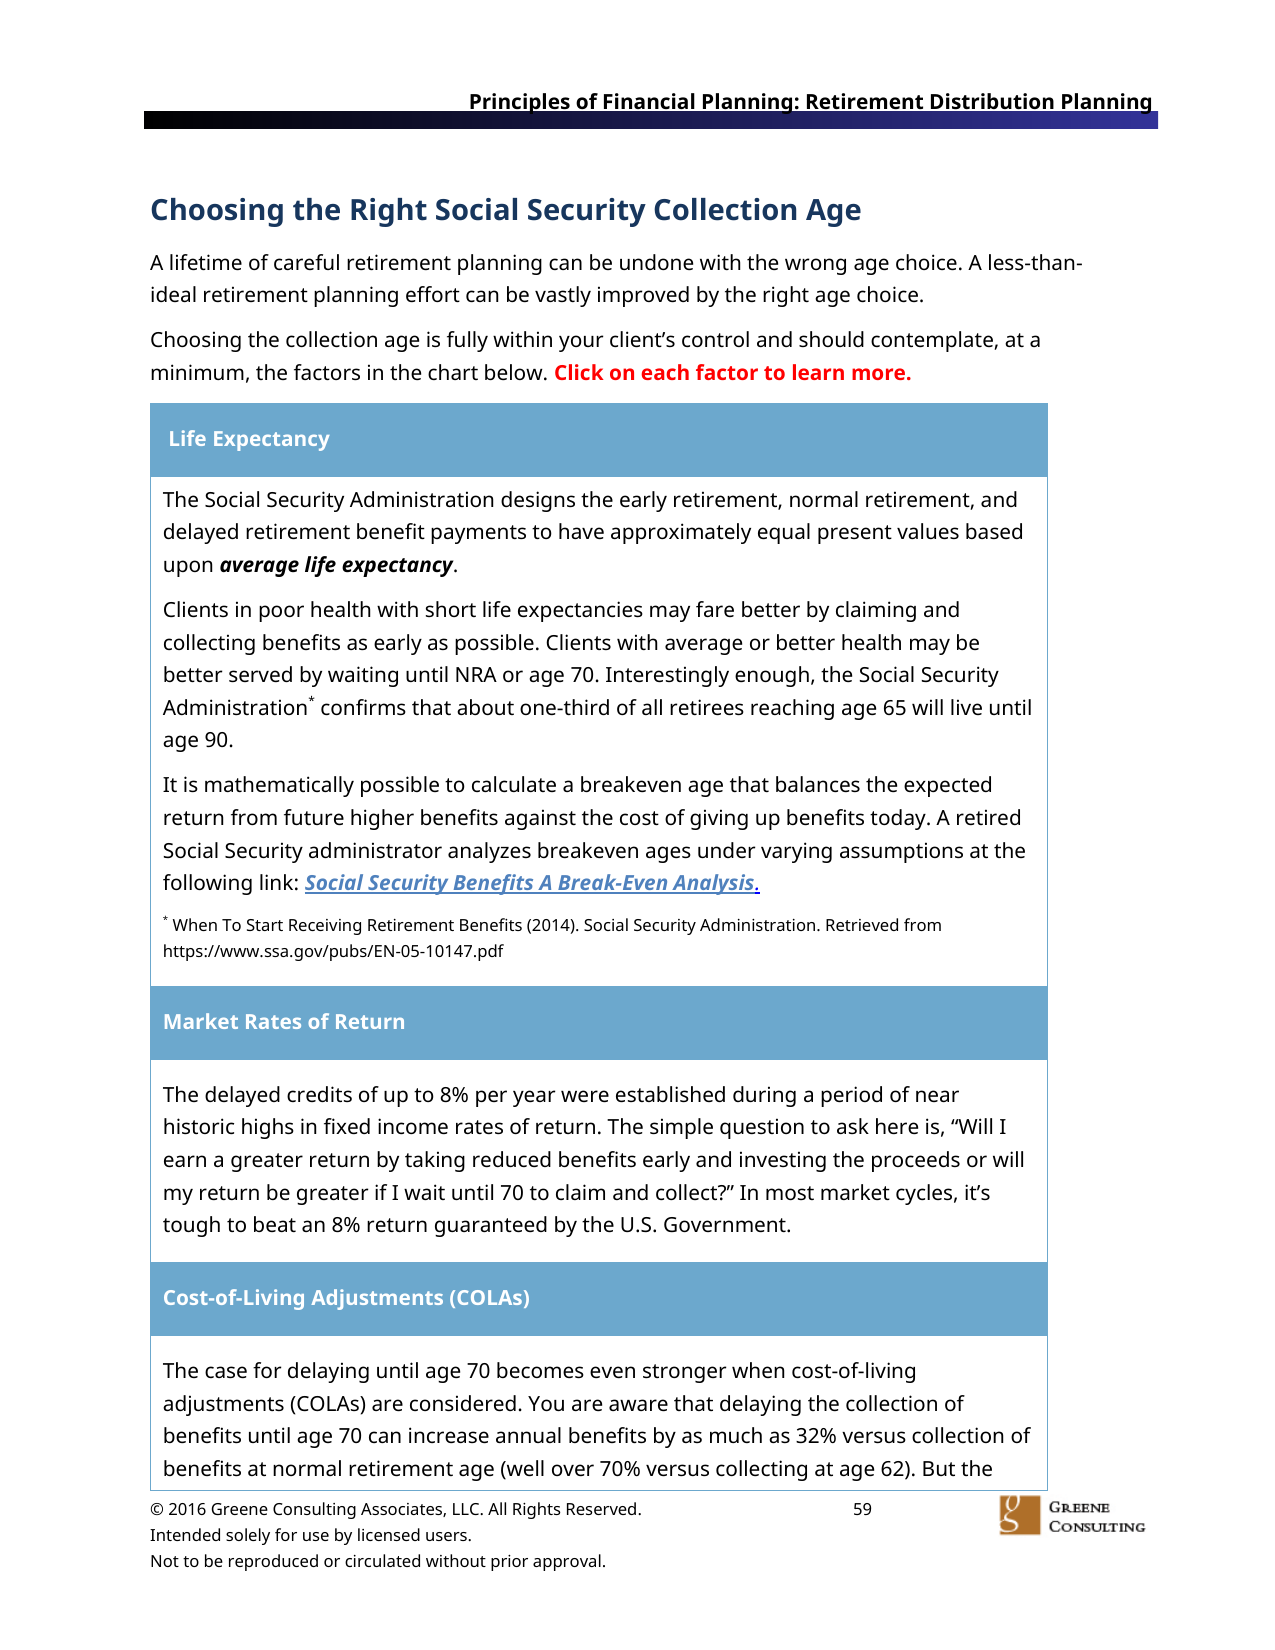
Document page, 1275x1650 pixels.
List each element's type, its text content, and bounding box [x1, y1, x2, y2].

table_cell Market Rates of Return [151, 987, 1047, 1059]
picture [997, 1493, 1148, 1538]
text A lifetime of careful retirement planning can be undone with the wrong age choice. A less-than-ideal retirement planning effort can be vastly improved by the right age choice. [150, 248, 1125, 309]
table_cell Cost-of-Living Adjustments (COLAs) [151, 1263, 1047, 1335]
table_cell The delayed credits of up to 8% per year were established during a period of near historic highs in fixed income rates of return. The simple question to ask here is, “Will I earn a greater return by taking reduced benefits early and investing the proceeds or will my return be greater if I wait until 70 to claim and collect?” In most market cycles, it’s tough to beat an 8% return guaranteed by the U.S. Government. [151, 1060, 1047, 1262]
text Choosing the Right Social Security Collection Age [150, 189, 1125, 229]
text Choosing the collection age is fully within your client’s control and should contemplate, at a minimum, the factors in the chart below. Click on each factor to learn more. [150, 325, 1125, 386]
table_cell The Social Security Administration designs the early retirement, normal retirement, and delayed retirement benefit payments to have approximately equal present values based upon average life expectancy. Clients in poor health with short life expectancies may fare better by claiming and collecting benefits as early as possible. Clients with average or better health may be better served by waiting until NRA or age 70. Interestingly enough, the Social Security Administration* confirms that about one-third of all retirees reaching age 65 will live until age 90. It is mathematically possible to calculate a breakeven age that balances the expected return from future higher benefits against the cost of giving up benefits today. A retired Social Security administrator analyzes breakeven ages under varying assumptions at the following link: Social Security Benefits A Break-Even Analysis. * When To Start Receiving Retirement Benefits (2014). Social Security Administration. Retrieved from https://www.ssa.gov/pubs/EN-05-10147.pdf [151, 477, 1047, 986]
table_header Life Expectancy [151, 404, 1047, 476]
